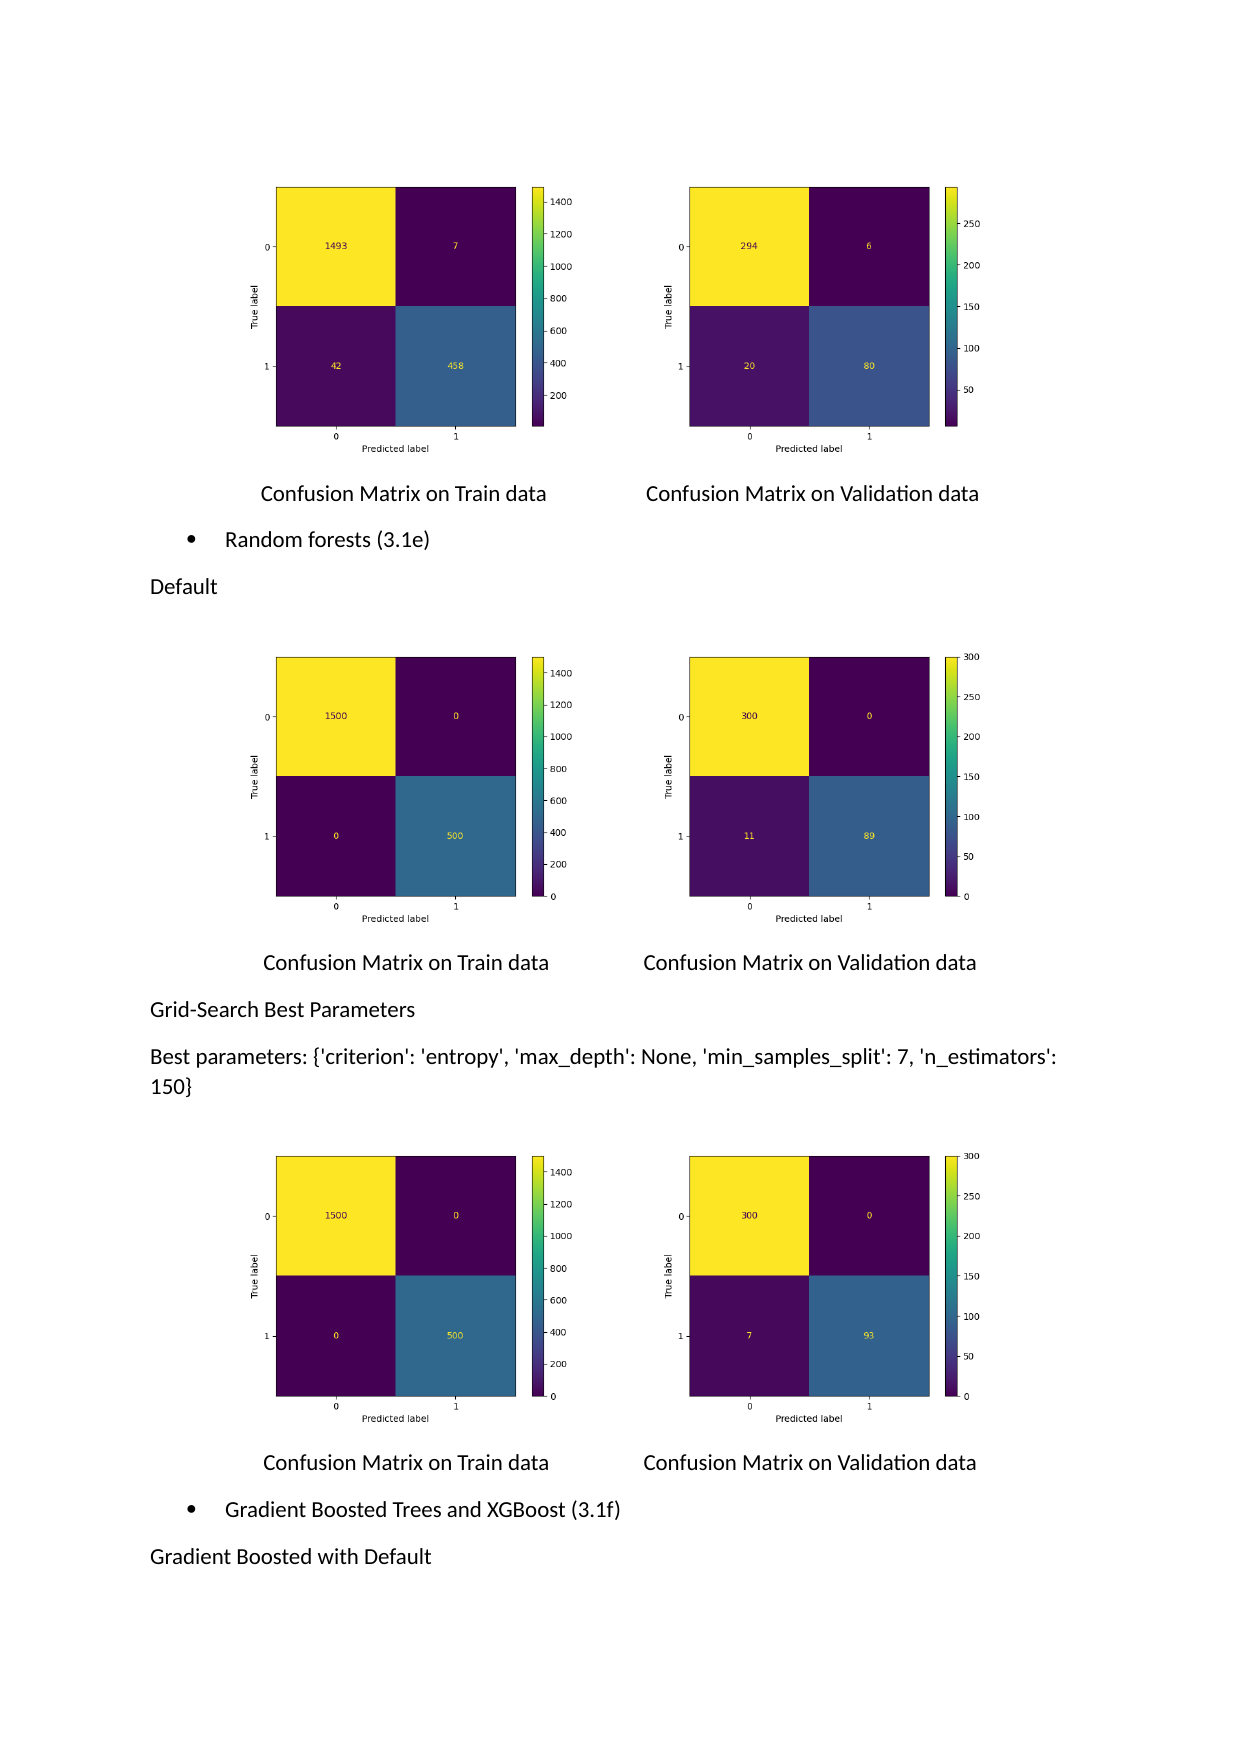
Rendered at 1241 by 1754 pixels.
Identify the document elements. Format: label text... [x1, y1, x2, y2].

picture [206, 619, 1034, 930]
list Random forests (3.1e) [187, 526, 1090, 554]
list Gradient Boosted Trees and XGBoost (3.1f) [187, 1495, 1090, 1523]
picture [206, 150, 1034, 460]
picture [206, 1118, 1034, 1430]
text Confusion Matrix on Train data Confusion Matrix on Validation data [150, 948, 1090, 976]
text Best parameters: {'criterion': 'entropy', 'max_depth': None, 'min_samples_split': 7, 'n_estimators': 150} [150, 1042, 1090, 1100]
text Grid-Search Best Parameters [150, 995, 1090, 1023]
text Confusion Matrix on Train data Confusion Matrix on Validation data [150, 479, 1090, 507]
text Default [150, 572, 1090, 601]
text Confusion Matrix on Train data Confusion Matrix on Validation data [150, 1448, 1090, 1476]
text Gradient Boosted with Default [150, 1542, 1090, 1570]
